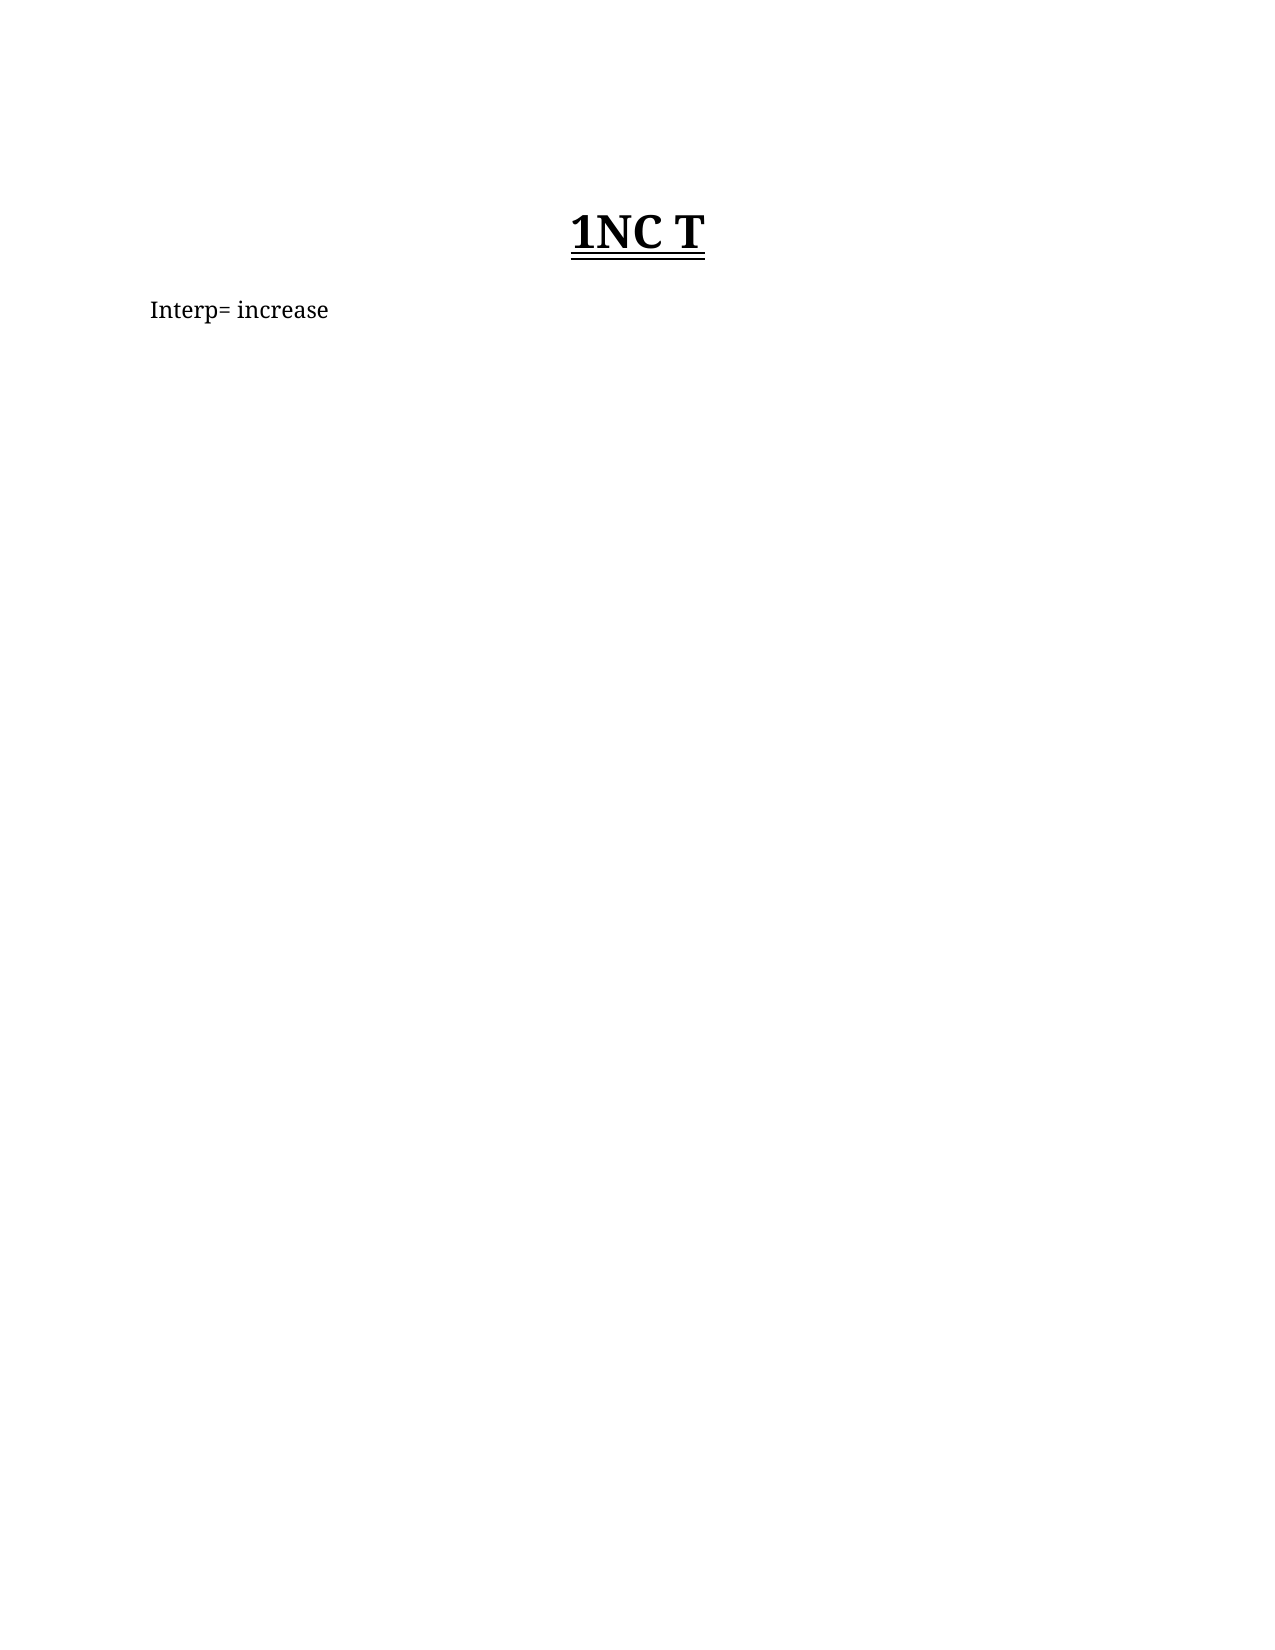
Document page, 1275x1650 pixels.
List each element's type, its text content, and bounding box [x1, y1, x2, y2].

text Interp= increase [150, 294, 1125, 325]
subtitle 1NC T [150, 200, 1125, 262]
